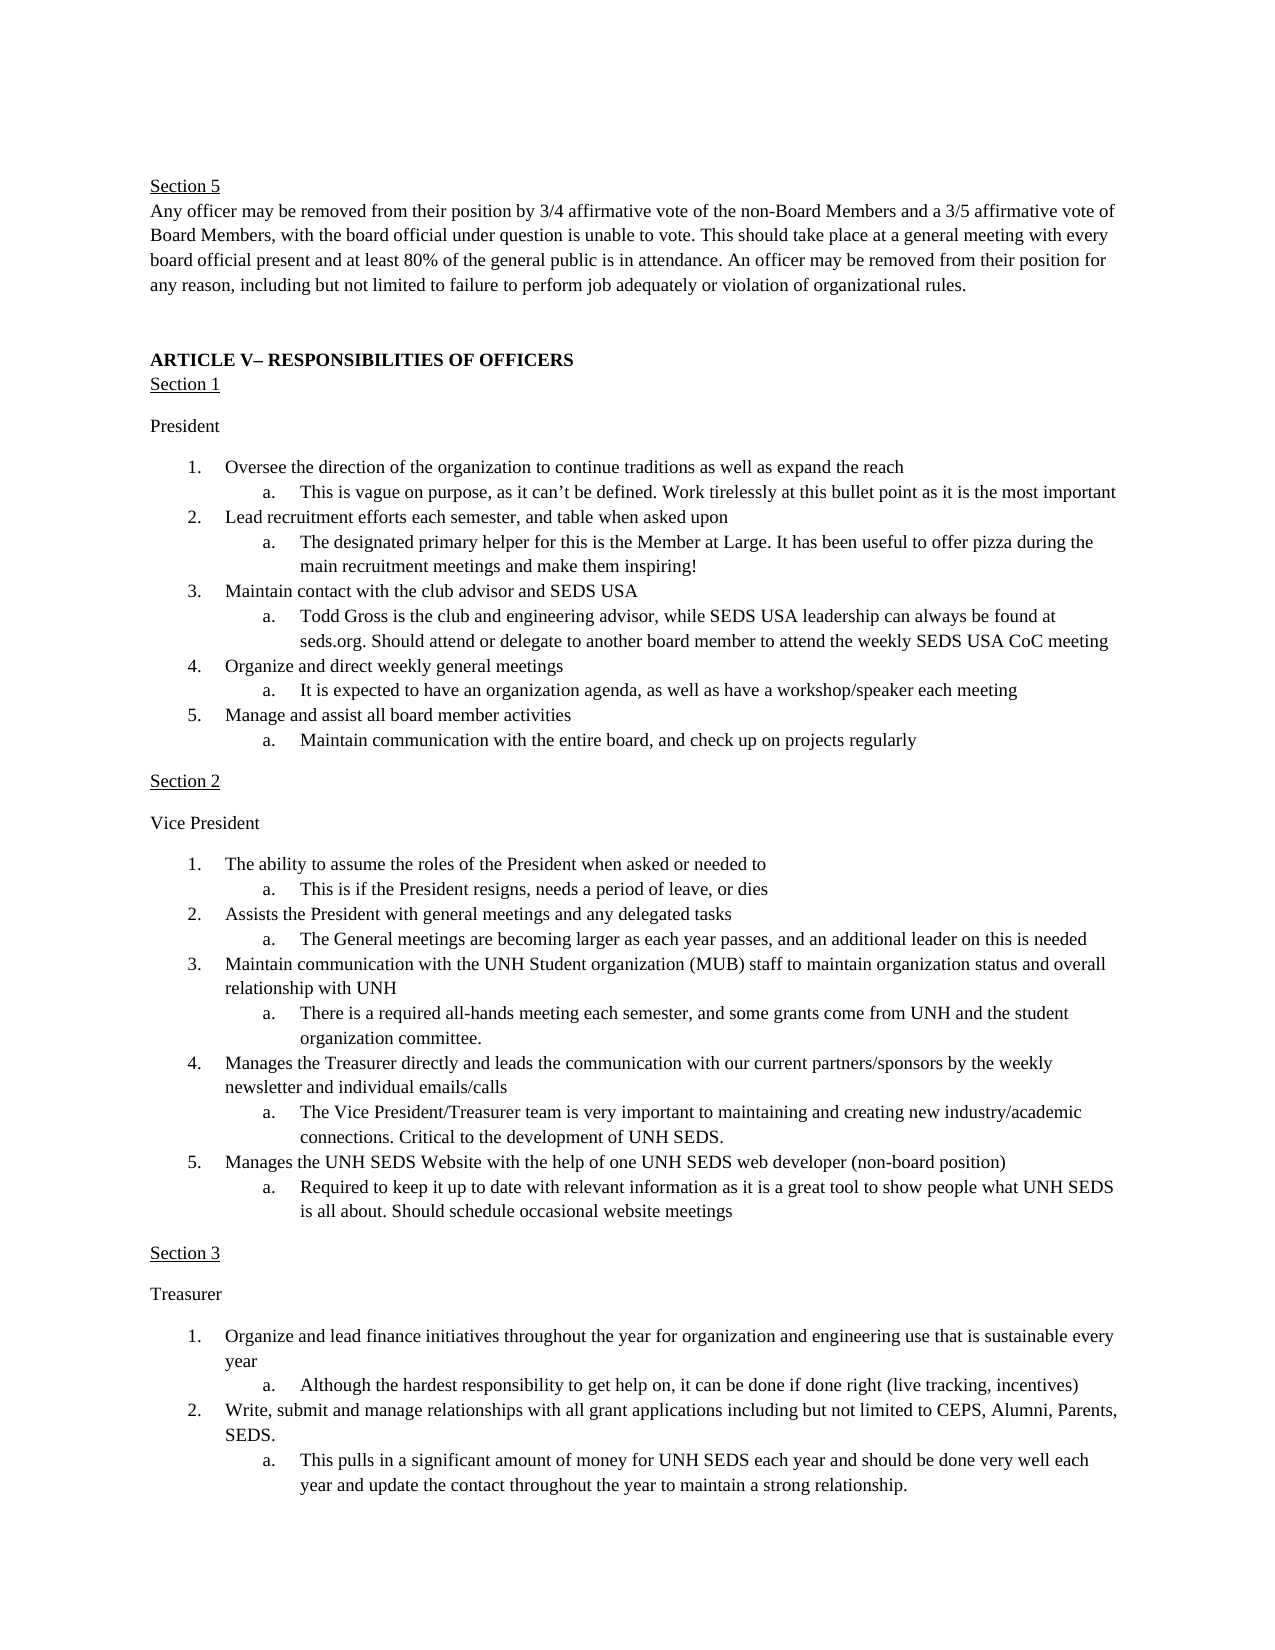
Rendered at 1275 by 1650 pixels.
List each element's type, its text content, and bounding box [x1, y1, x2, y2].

list Manages the Treasurer directly and leads the communication with our current partners/sponsors by the weekly newsletter and individual emails/calls [187, 1052, 1125, 1098]
list It is expected to have an organization agenda, as well as have a workshop/speaker each meeting [262, 679, 1125, 701]
list Required to keep it up to date with relevant information as it is a great tool to show people what UNH SEDS is all about. Should schedule occasional website meetings [262, 1176, 1125, 1222]
text Section 2 [150, 770, 1125, 792]
list Maintain contact with the club advisor and SEDS USA [187, 580, 1125, 602]
list Oversee the direction of the organization to continue traditions as well as expand the reach [187, 456, 1125, 478]
list The General meetings are becoming larger as each year passes, and an additional leader on this is needed [262, 928, 1125, 949]
list This is if the President resigns, needs a period of leave, or dies [262, 878, 1125, 900]
list Write, submit and manage relationships with all grant applications including but not limited to CEPS, Alumni, Parents, SEDS. [187, 1399, 1125, 1446]
text Vice President [150, 812, 1125, 833]
list Maintain communication with the entire board, and check up on projects regularly [262, 729, 1125, 751]
list Maintain communication with the UNH Student organization (MUB) staff to maintain organization status and overall relationship with UNH [187, 952, 1125, 999]
list The Vice President/Treasurer team is very important to maintaining and creating new industry/academic connections. Critical to the development of UNH SEDS. [262, 1101, 1125, 1148]
list Organize and direct weekly general meetings [187, 654, 1125, 676]
list This is vague on purpose, as it can’t be defined. Work tirelessly at this bullet point as it is the most important [262, 481, 1125, 503]
list There is a required all-hands meeting each semester, and some grants come from UNH and the student organization committee. [262, 1002, 1125, 1048]
list This pulls in a significant amount of money for UNH SEDS each year and should be done very well each year and update the contact throughout the year to maintain a strong relationship. [262, 1449, 1125, 1495]
list Although the hardest responsibility to get help on, it can be done if done right (live tracking, incentives) [262, 1374, 1125, 1396]
text President [150, 415, 1125, 436]
text Section 5 Any officer may be removed from their position by 3/4 affirmative vote of the non-Board Members and a 3/5 affirmative vote of Board Members, with the board official under question is unable to vote. This should take place at a general meeting with every board official present and at least 80% of the general public is in attendance. An officer may be removed from their position for any reason, including but not limited to failure to perform job adequately or violation of organizational rules. [150, 150, 1125, 328]
list Assists the President with general meetings and any delegated tasks [187, 903, 1125, 924]
text ARTICLE V– RESPONSIBILITIES OF OFFICERS Section 1 [150, 348, 1125, 395]
list Manages the UNH SEDS Website with the help of one UNH SEDS web developer (non-board position) [187, 1151, 1125, 1172]
list The designated primary helper for this is the Member at Large. It has been useful to offer pizza during the main recruitment meetings and make them inspiring! [262, 531, 1125, 577]
list The ability to assume the roles of the President when asked or needed to [187, 853, 1125, 875]
text Treasurer [150, 1283, 1125, 1305]
list Todd Gross is the club and engineering advisor, while SEDS USA leadership can always be found at seds.org. Should attend or delegate to another board member to attend the weekly SEDS USA CoC meeting [262, 605, 1125, 651]
list Manage and assist all board member activities [187, 704, 1125, 726]
text Section 3 [150, 1242, 1125, 1263]
list Lead recruitment efforts each semester, and table when asked upon [187, 506, 1125, 527]
list Organize and lead finance initiatives throughout the year for organization and engineering use that is sustainable every year [187, 1325, 1125, 1371]
